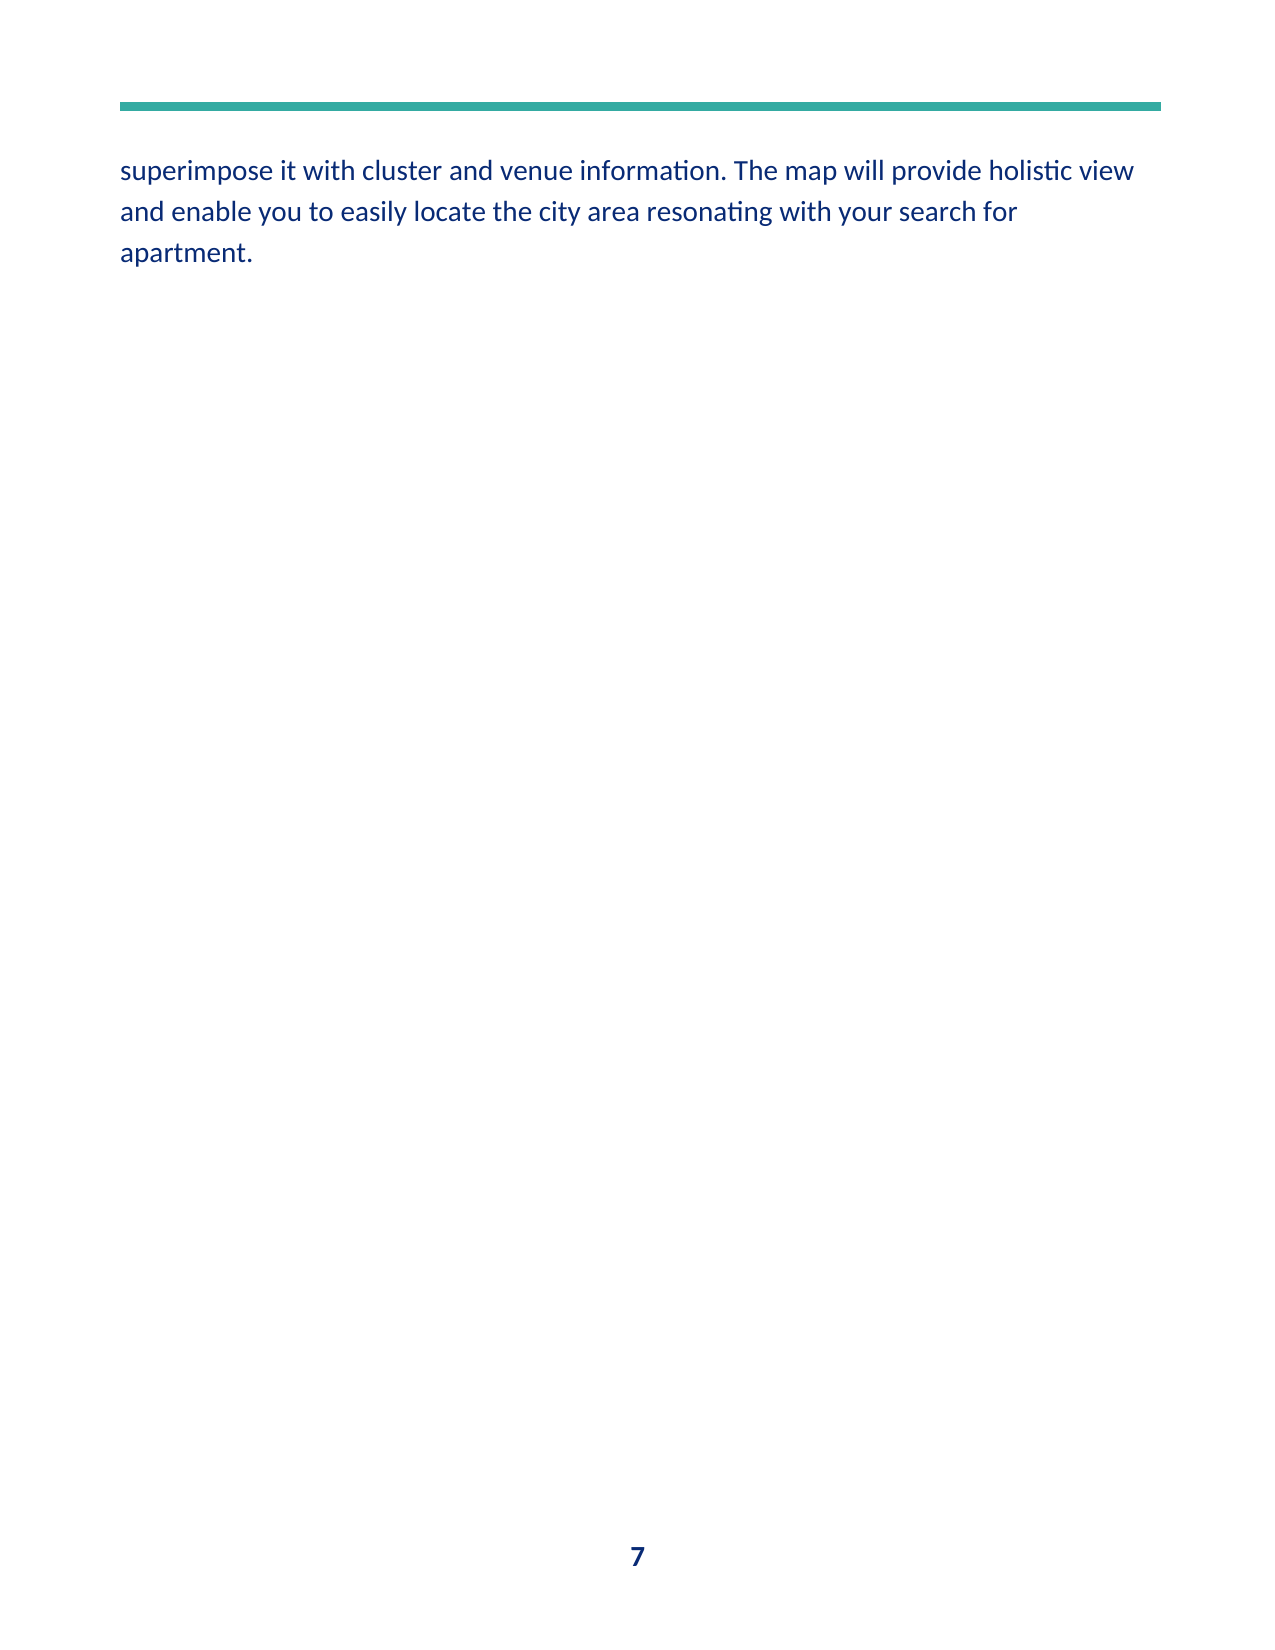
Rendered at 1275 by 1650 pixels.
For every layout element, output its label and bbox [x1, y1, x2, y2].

text [120, 152, 1155, 269]
